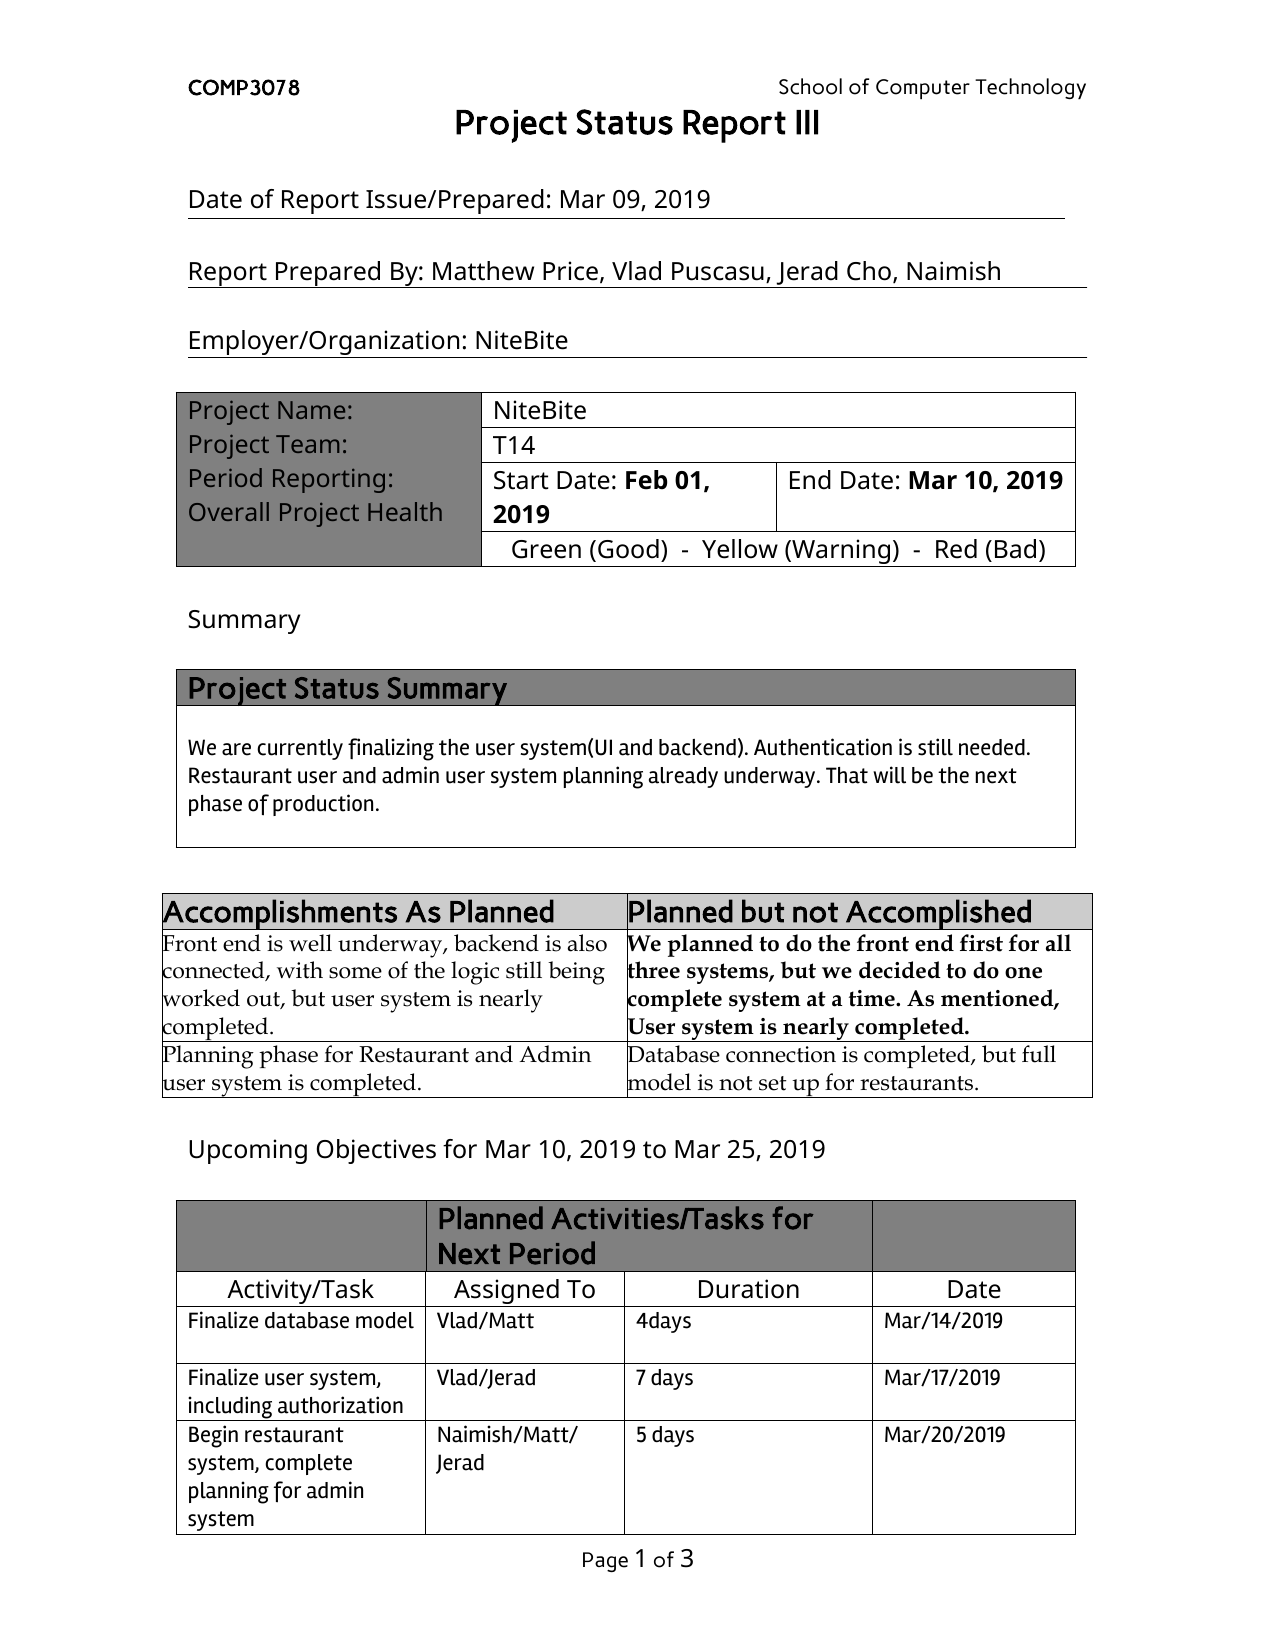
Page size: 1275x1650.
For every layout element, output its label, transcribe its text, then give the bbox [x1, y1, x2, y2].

table_cell Begin restaurant system, complete planning for admin system [177, 1421, 425, 1533]
table_cell Green (Good) - Yellow (Warning) - Red (Bad) [482, 532, 1075, 566]
table_cell 5 days [625, 1421, 872, 1533]
table_cell End Date: Mar 10, 2019 [777, 463, 1075, 531]
table_header Accomplishments As Planned [163, 894, 627, 929]
table_cell 4days [625, 1307, 872, 1363]
text Project Status Report III [187, 102, 1087, 142]
table_cell Activity/Task [177, 1272, 425, 1306]
table_cell Naimish/Matt/Jerad [426, 1421, 624, 1533]
table_cell Finalize user system, including authorization [177, 1364, 425, 1420]
table_cell We are currently finalizing the user system(UI and backend). Authentication is still needed. Restaurant user and admin user system planning already underway. That will be the next phase of production. [177, 706, 1075, 847]
table_cell 7 days [625, 1364, 872, 1420]
table_header Project Name: Project Team: Period Reporting: Overall Project Health [177, 393, 481, 566]
table_cell Assigned To [426, 1272, 624, 1306]
table_cell T14 [482, 428, 1075, 462]
table_cell Finalize database model [177, 1307, 425, 1363]
table_cell We planned to do the front end first for all three systems, but we decided to do one complete system at a time. As mentioned, User system is nearly completed. [628, 930, 1092, 1041]
text Report Prepared By: Matthew Price, Vlad Puscasu, Jerad Cho, Naimish [187, 253, 1087, 288]
table_header Date of Report Issue/Prepared: Mar 09, 2019 [176, 182, 1076, 219]
table_cell Mar/14/2019 [873, 1307, 1075, 1363]
table_cell Database connection is completed, but full model is not set up for restaurants. [628, 1042, 1092, 1097]
table_cell Planning phase for Restaurant and Admin user system is completed. [163, 1042, 627, 1097]
table_header Planned but not Accomplished [628, 894, 1092, 929]
table_header Project Status Summary [177, 670, 1075, 705]
table_cell Duration [625, 1272, 872, 1306]
table_cell Front end is well underway, backend is also connected, with some of the logic still being worked out, but user system is nearly completed. [163, 930, 627, 1041]
text Employer/Organization: NiteBite [187, 322, 1087, 358]
table_header Planned Activities/Tasks for Next Period [427, 1201, 872, 1271]
table_cell Mar/20/2019 [873, 1421, 1075, 1533]
table_cell Vlad/Matt [426, 1307, 624, 1363]
table_header [177, 1201, 426, 1271]
table_header [873, 1201, 1075, 1271]
table_cell Start Date: Feb 01, 2019 [482, 463, 776, 531]
text Summary [187, 601, 1087, 635]
table_cell Date [873, 1272, 1075, 1306]
table_header NiteBite [482, 393, 1075, 427]
table_cell Vlad/Jerad [426, 1364, 624, 1420]
text Upcoming Objectives for Mar 10, 2019 to Mar 25, 2019 [187, 1132, 1087, 1166]
table_cell Mar/17/2019 [873, 1364, 1075, 1420]
